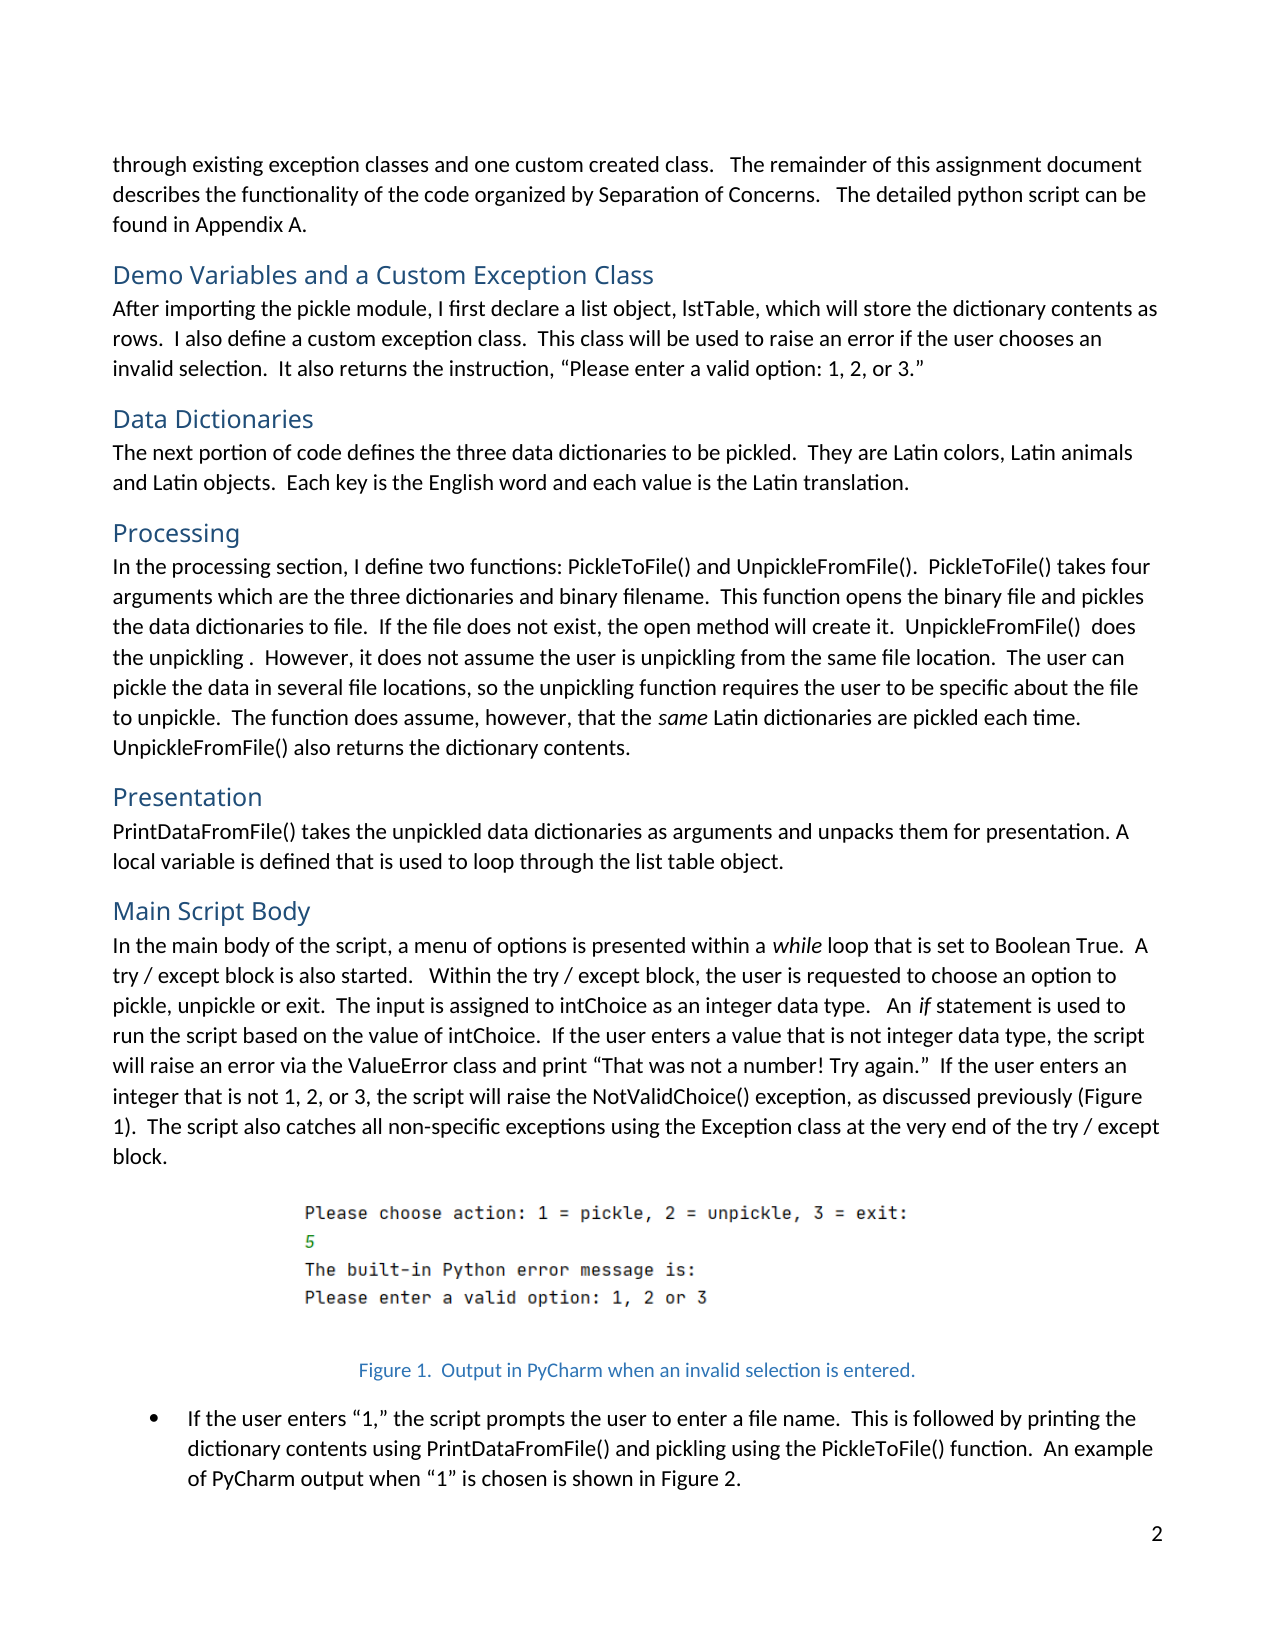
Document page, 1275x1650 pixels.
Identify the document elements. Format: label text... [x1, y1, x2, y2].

text After importing the pickle module, I first declare a list object, lstTable, which will store the dictionary contents as rows. I also define a custom exception class. This class will be used to raise an error if the user chooses an invalid selection. It also returns the instruction, “Please enter a valid option: 1, 2, or 3.” [112, 294, 1162, 382]
subtitle Processing [112, 515, 1162, 549]
text In the main body of the script, a menu of options is presented within a while loop that is set to Boolean True. A try / except block is also started. Within the try / except block, the user is requested to choose an option to pickle, unpickle or exit. The input is assigned to intChoice as an integer data type. An if statement is used to run the script based on the value of intChoice. If the user enters a value that is not integer data type, the script will raise an error via the ValueError class and print “That was not a number! Try again.” If the user enters an integer that is not 1, 2, or 3, the script will raise the NotValidChoice() exception, as discussed previously (Figure 1). The script also catches all non-specific exceptions using the Exception class at the very end of the try / except block. [112, 931, 1162, 1170]
subtitle Presentation [112, 780, 1162, 814]
text The next portion of code defines the three data dictionaries to be pickled. They are Latin colors, Latin animals and Latin objects. Each key is the English word and each value is the Latin translation. [112, 438, 1162, 496]
text Figure 1. Output in PyCharm when an invalid selection is entered. [112, 1357, 1162, 1383]
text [112, 150, 1162, 238]
subtitle Data Dictionaries [112, 401, 1162, 435]
subtitle Demo Variables and a Custom Exception Class [112, 257, 1162, 291]
text PrintDataFromFile() takes the unpickled data dictionaries as arguments and unpacks them for presentation. A local variable is defined that is used to loop through the list table object. [112, 817, 1162, 875]
list If the user enters “1,” the script prompts the user to enter a file name. This is followed by printing the dictionary contents using PrintDataFromFile() and pickling using the PickleToFile() function. An example of PyCharm output when “1” is chosen is shown in Figure 2. [150, 1404, 1162, 1492]
subtitle Main Script Body [112, 894, 1162, 928]
text In the processing section, I define two functions: PickleToFile() and UnpickleFromFile(). PickleToFile() takes four arguments which are the three dictionaries and binary filename. This function opens the binary file and pickles the data dictionaries to file. If the file does not exist, the open method will create it. UnpickleFromFile() does the unpickling . However, it does not assume the user is unpickling from the same file location. The user can pickle the data in several file locations, so the unpickling function requires the user to be specific about the file to unpickle. The function does assume, however, that the same Latin dictionaries are pickled each time. UnpickleFromFile() also returns the dictionary contents. [112, 552, 1162, 761]
picture [293, 1189, 982, 1339]
